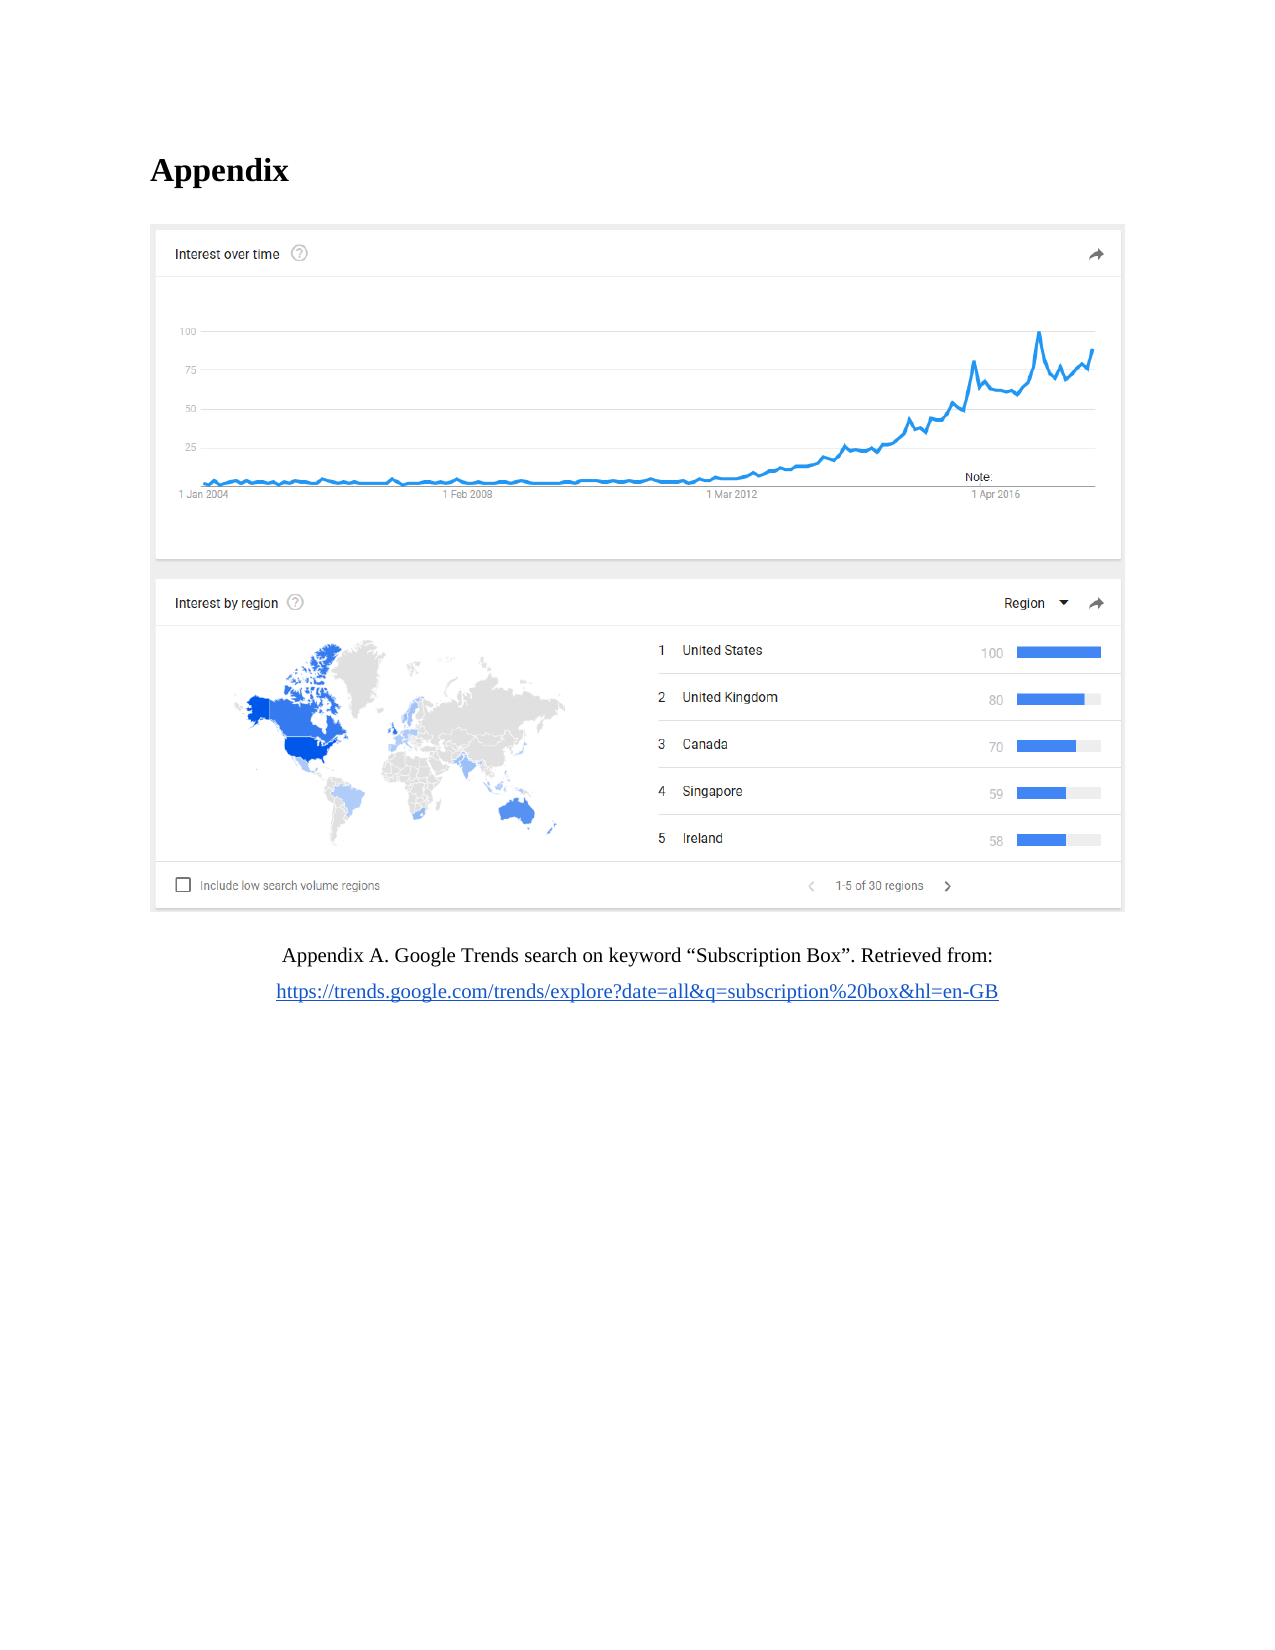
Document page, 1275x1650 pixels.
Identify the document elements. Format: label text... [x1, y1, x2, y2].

text Appendix [150, 150, 1125, 188]
text Appendix A. Google Trends search on keyword “Subscription Box”. Retrieved from: https://trends.google.com/trends/explore?date=all&q=subscription%20box&hl=en-GB [150, 943, 1125, 1003]
picture [150, 224, 1125, 912]
